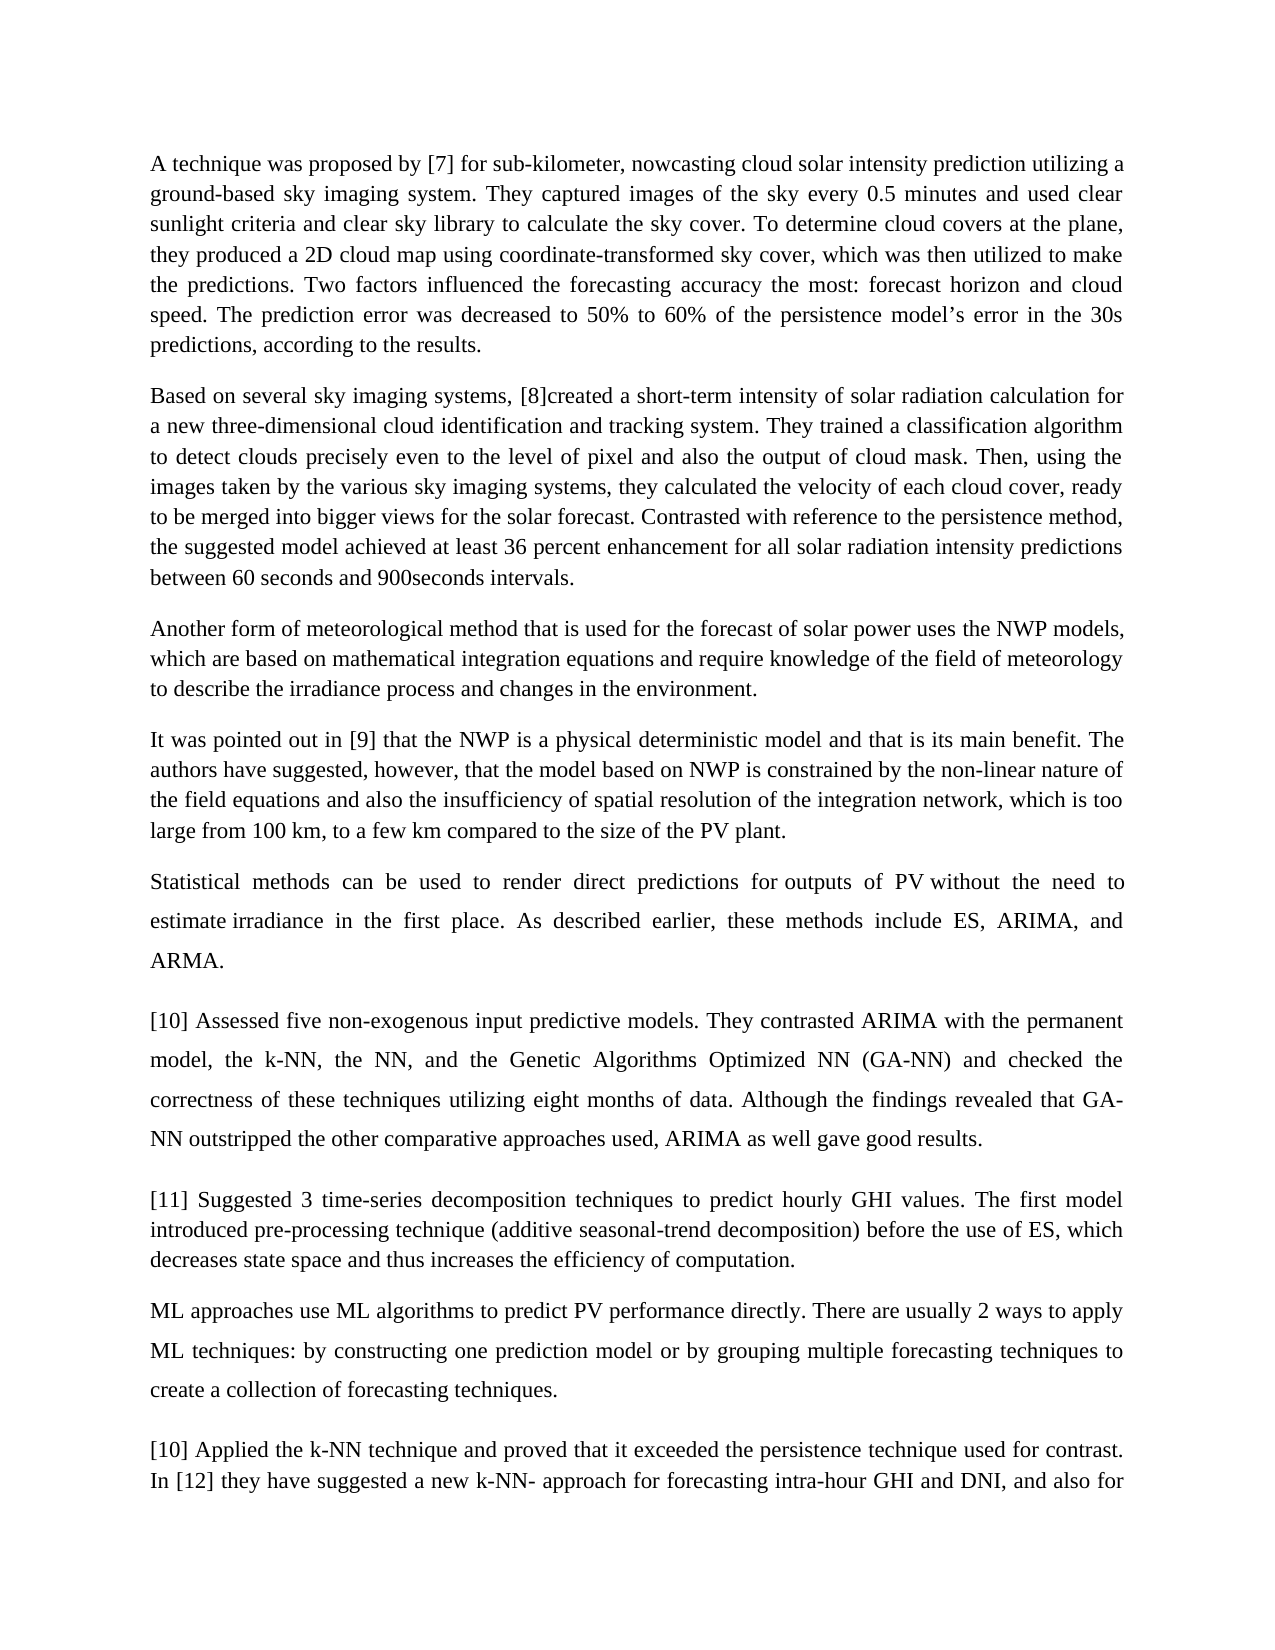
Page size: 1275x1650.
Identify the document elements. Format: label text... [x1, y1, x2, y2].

text Based on several sky imaging systems, [8]created a short-term intensity of solar radiation calculation for a new three-dimensional cloud identification and tracking system. They trained a classification algorithm to detect clouds precisely even to the level of pixel and also the output of cloud mask. Then, using the images taken by the various sky imaging systems, they calculated the velocity of each cloud cover, ready to be merged into bigger views for the solar forecast. Contrasted with reference to the persistence method, the suggested model achieved at least 36 percent enhancement for all solar radiation intensity predictions between 60 seconds and 900seconds intervals. [150, 382, 1125, 590]
text ML approaches use ML algorithms to predict PV performance directly. There are usually 2 ways to apply ML techniques: by constructing one prediction model or by grouping multiple forecasting techniques to create a collection of forecasting techniques. [150, 1297, 1125, 1402]
text It was pointed out in [9] that the NWP is a physical deterministic model and that is its main benefit. The authors have suggested, however, that the model based on NWP is constrained by the non-linear nature of the field equations and also the insufficiency of spatial resolution of the integration network, which is too large from 100 km, to a few km compared to the size of the PV plant. [150, 726, 1125, 843]
text Statistical methods can be used to render direct predictions for outputs of PV without the need to estimate irradiance in the first place. As described earlier, these methods include ES, ARIMA, and ARMA. [150, 868, 1125, 973]
text [10] Assessed five non-exogenous input predictive models. They contrasted ARIMA with the permanent model, the k-NN, the NN, and the Genetic Algorithms Optimized NN (GA-NN) and checked the correctness of these techniques utilizing eight months of data. Although the findings revealed that GA-NN outstripped the other comparative approaches used, ARIMA as well gave good results. [150, 1007, 1125, 1152]
text [11] Suggested 3 time-series decomposition techniques to predict hourly GHI values. The first model introduced pre-processing technique (additive seasonal-trend decomposition) before the use of ES, which decreases state space and thus increases the efficiency of computation. [150, 1186, 1125, 1272]
text Another form of meteorological method that is used for the forecast of solar power uses the NWP models, which are based on mathematical integration equations and require knowledge of the field of meteorology to describe the irradiance process and changes in the environment. [150, 614, 1125, 701]
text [150, 1436, 1125, 1493]
text A technique was proposed by [7] for sub-kilometer, nowcasting cloud solar intensity prediction utilizing a ground-based sky imaging system. They captured images of the sky every 0.5 minutes and used clear sunlight criteria and clear sky library to calculate the sky cover. To determine cloud covers at the plane, they produced a 2D cloud map using coordinate-transformed sky cover, which was then utilized to make the predictions. Two factors influenced the forecasting accuracy the most: forecast horizon and cloud speed. The prediction error was decreased to 50% to 60% of the persistence model’s error in the 30s predictions, according to the results. [150, 150, 1125, 358]
